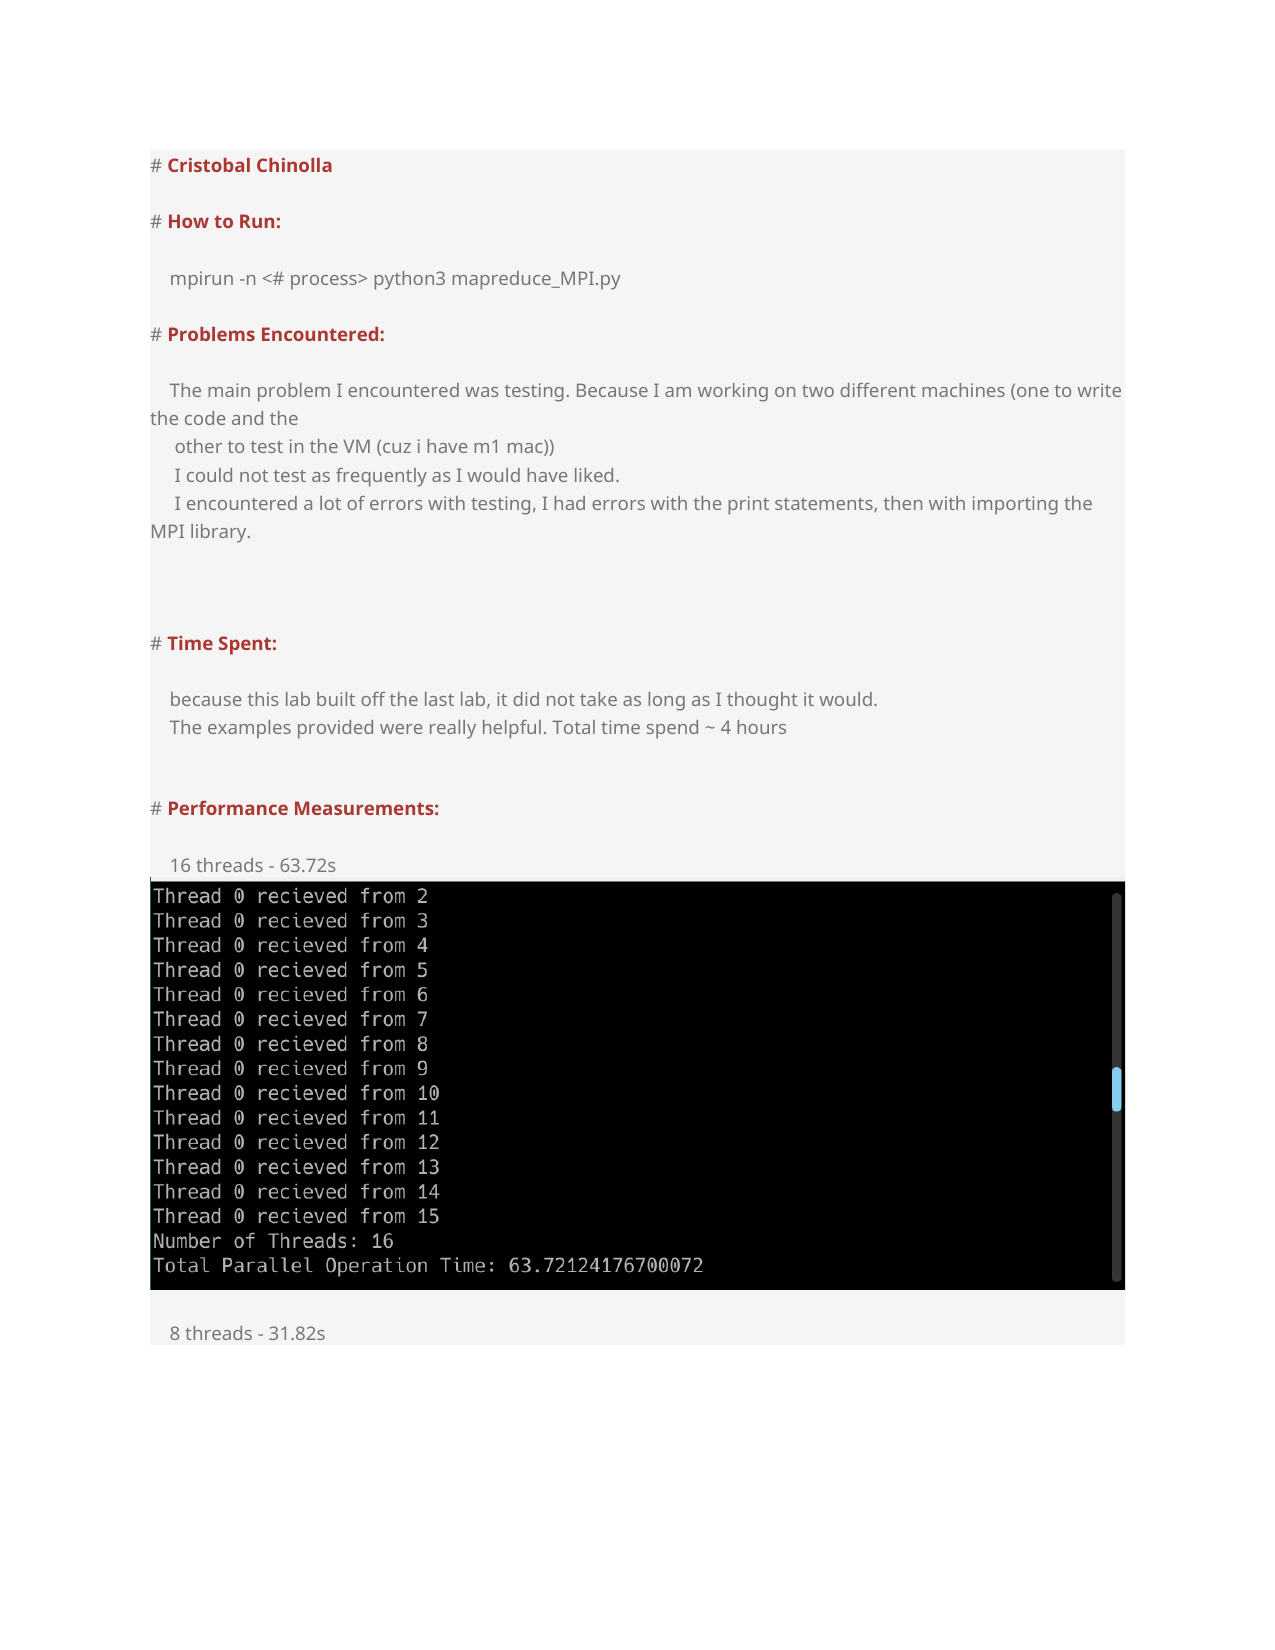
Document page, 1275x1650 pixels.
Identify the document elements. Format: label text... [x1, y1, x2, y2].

text mpirun -n <# process> python3 mapreduce_MPI.py [150, 262, 1125, 291]
text I could not test as frequently as I would have liked. [150, 459, 1125, 487]
text because this lab built off the last lab, it did not take as long as I thought it would. [150, 684, 1125, 712]
text # Time Spent: [150, 627, 1125, 656]
text # Performance Measurements: [150, 793, 1125, 821]
text The main problem I encountered was testing. Because I am working on two different machines (one to write the code and the [150, 375, 1125, 431]
picture [150, 877, 1125, 1290]
text 8 threads - 31.82s [150, 1317, 1125, 1345]
text 16 threads - 63.72s [150, 849, 1125, 877]
text I encountered a lot of errors with testing, I had errors with the print statements, then with importing the MPI library. [150, 487, 1125, 544]
text # Cristobal Chinolla [150, 150, 1125, 178]
text The examples provided were really helpful. Total time spend ~ 4 hours [150, 712, 1125, 740]
text # How to Run: [150, 206, 1125, 234]
text # Problems Encountered: [150, 319, 1125, 347]
text other to test in the VM (cuz i have m1 mac)) [150, 431, 1125, 459]
